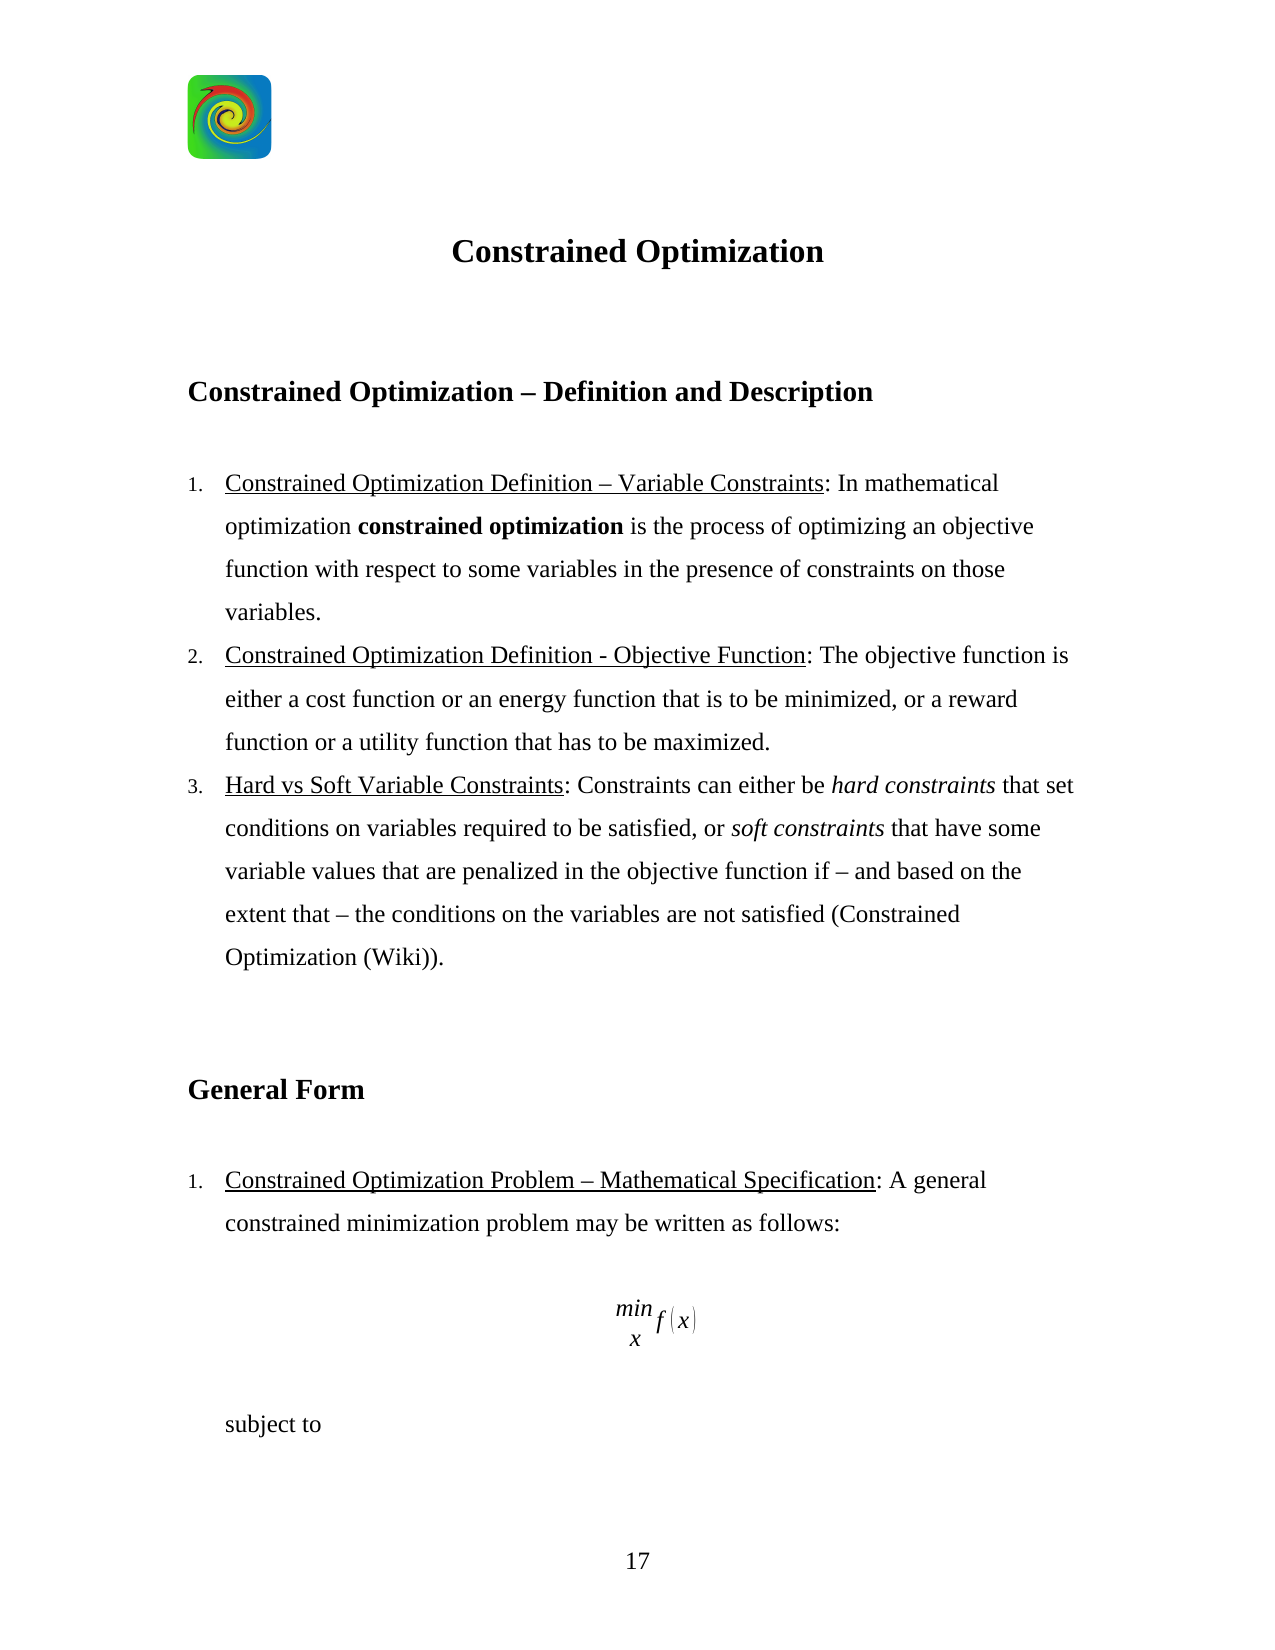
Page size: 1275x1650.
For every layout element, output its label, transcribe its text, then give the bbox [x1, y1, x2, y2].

text Constrained Optimization – Definition and Description [187, 374, 1087, 408]
list subject to [225, 1409, 1087, 1438]
picture [220, 75, 272, 159]
list Constrained Optimization Definition - Objective Function: The objective function is either a cost function or an energy function that is to be minimized, or a reward function or a utility function that has to be maximized. [187, 641, 1087, 756]
list Hard vs Soft Variable Constraints: Constraints can either be hard constraints that set conditions on variables required to be satisfied, or soft constraints that have some variable values that are penalized in the objective function if – and based on the extent that – the conditions on the variables are not satisfied (Constrained Optimization (Wiki)). [187, 770, 1087, 971]
text General Form [187, 1072, 1087, 1105]
picture [187, 75, 261, 159]
list Constrained Optimization Definition – Variable Constraints: In mathematical optimization constrained optimization is the process of optimizing an objective function with respect to some variables in the presence of constraints on those variables. [187, 468, 1087, 626]
list Constrained Optimization Problem – Mathematical Specification: A general constrained minimization problem may be written as follows: [187, 1165, 1087, 1237]
text Constrained Optimization [187, 231, 1087, 269]
